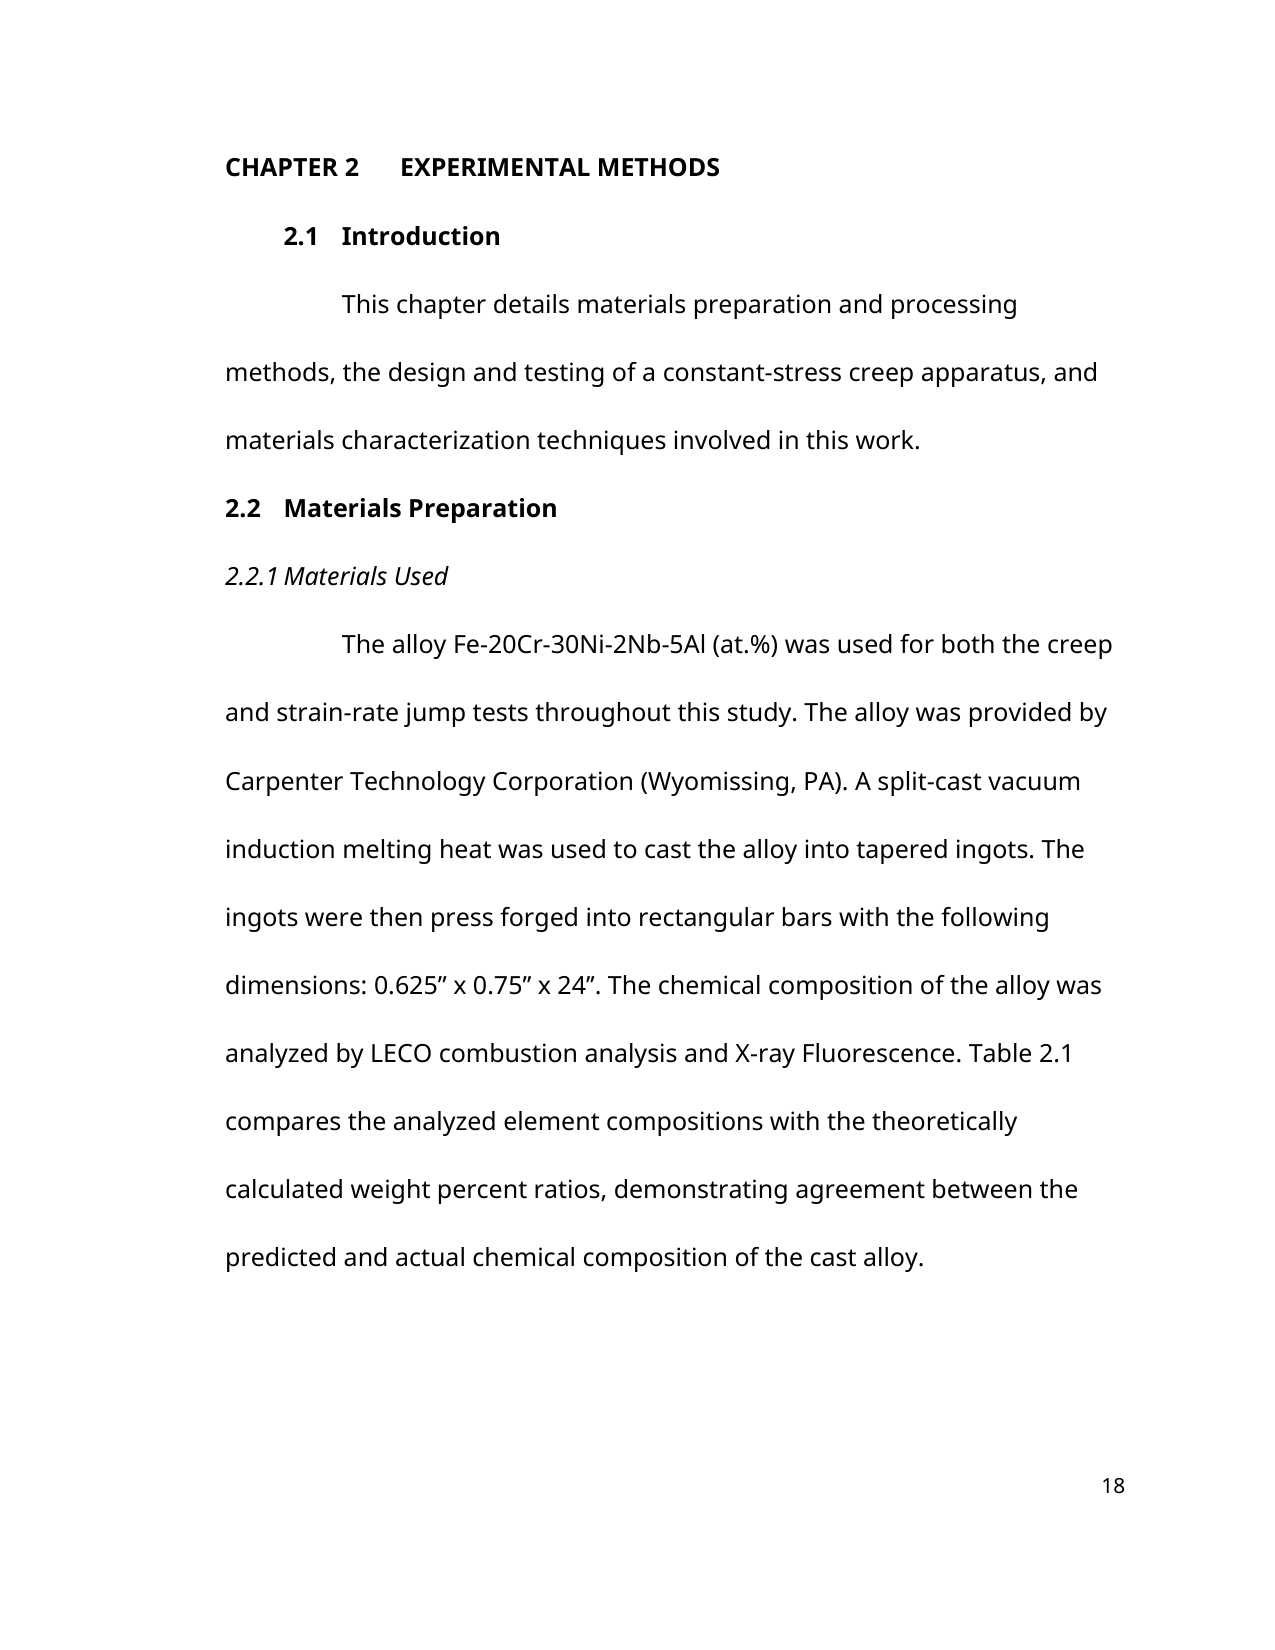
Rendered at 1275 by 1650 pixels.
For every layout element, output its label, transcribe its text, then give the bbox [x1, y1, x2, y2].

text This chapter details materials preparation and processing methods, the design and testing of a constant-stress creep apparatus, and materials characterization techniques involved in this work. [225, 286, 1125, 457]
text 2.2 Materials Preparation [225, 491, 1125, 525]
text The alloy Fe-20Cr-30Ni-2Nb-5Al (at.%) was used for both the creep and strain-rate jump tests throughout this study. The alloy was provided by Carpenter Technology Corporation (Wyomissing, PA). A split-cast vacuum induction melting heat was used to cast the alloy into tapered ingots. The ingots were then press forged into rectangular bars with the following dimensions: 0.625” x 0.75’’ x 24’’. The chemical composition of the alloy was analyzed by LECO combustion analysis and X-ray Fluorescence. Table 2.1 compares the analyzed element compositions with the theoretically calculated weight percent ratios, demonstrating agreement between the predicted and actual chemical composition of the cast alloy. [225, 627, 1125, 1274]
text 2.1 Introduction [225, 218, 1125, 252]
text 2.2.1 Materials Used [225, 559, 1125, 593]
text CHAPTER 2 EXPERIMENTAL METHODS [225, 150, 1125, 184]
